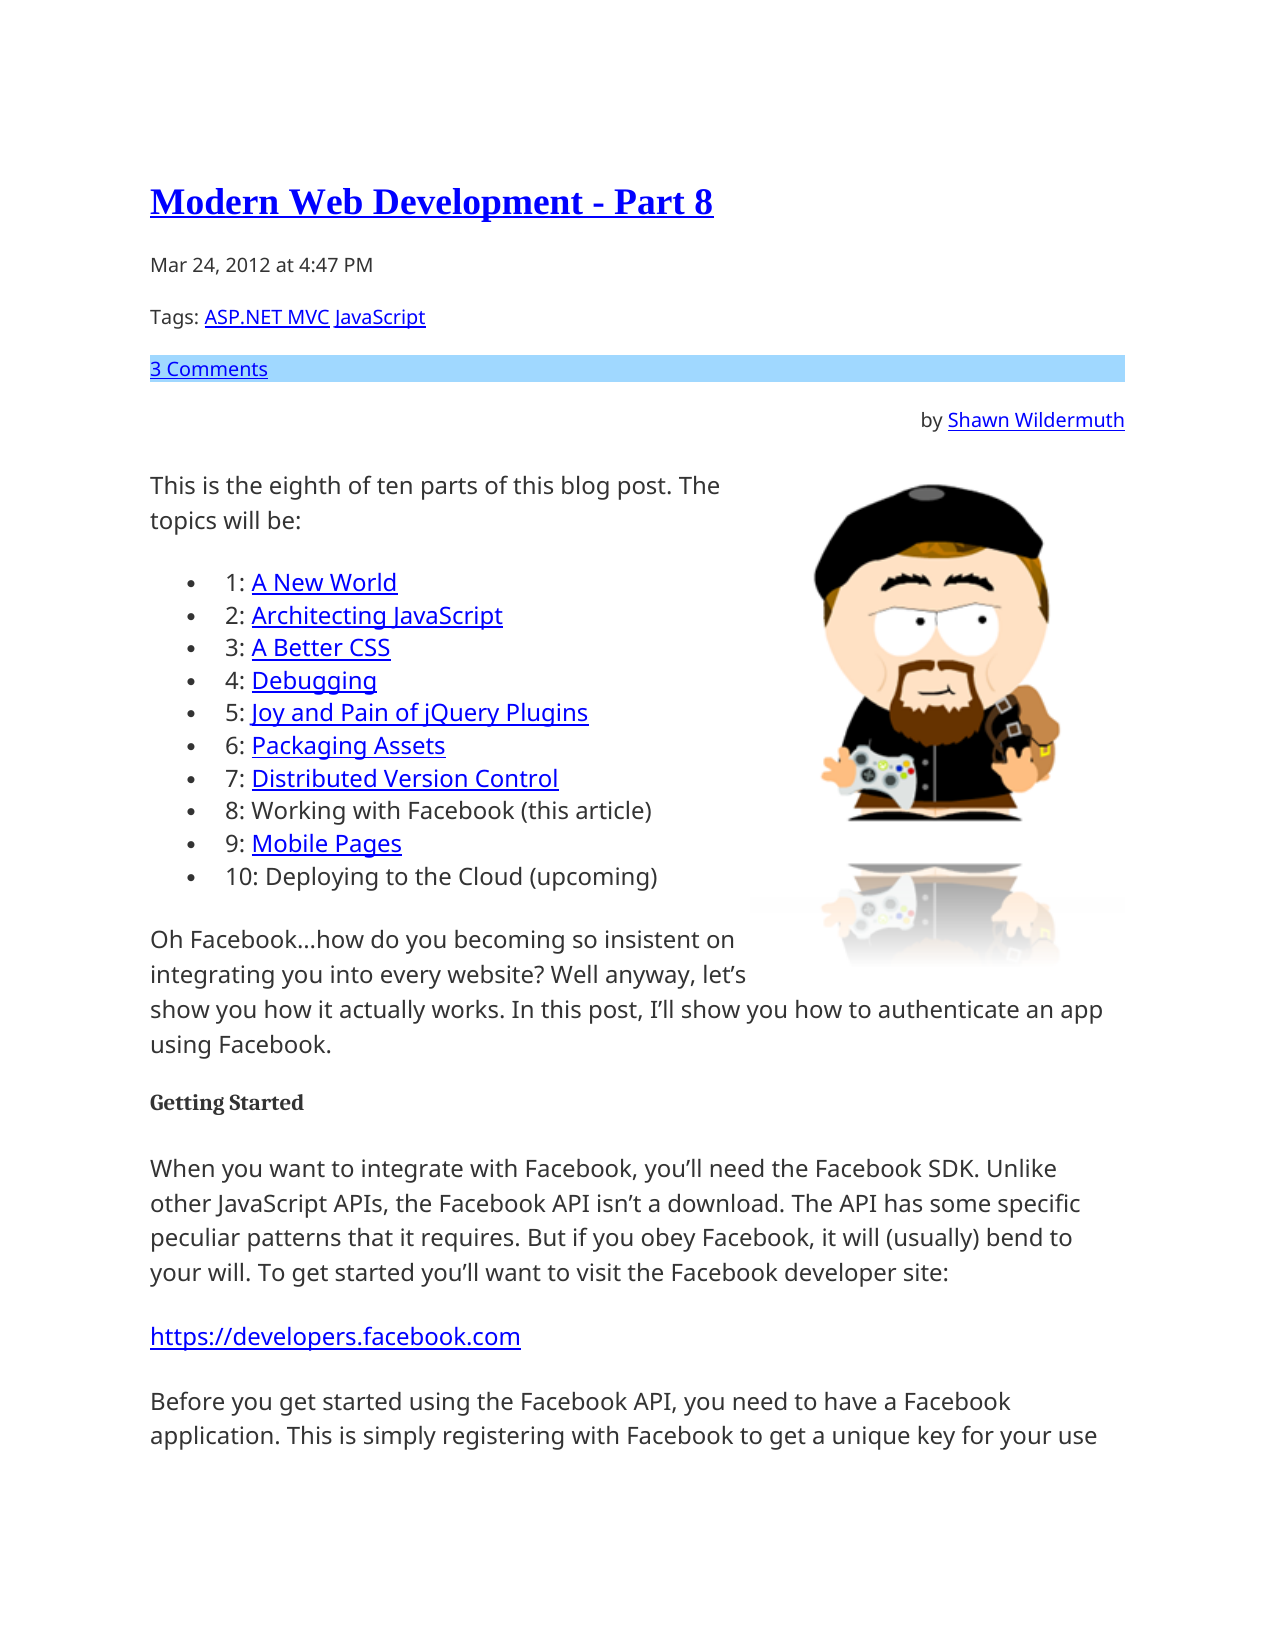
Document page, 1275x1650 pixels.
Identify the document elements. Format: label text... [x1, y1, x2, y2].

list 10: Deploying to the Cloud (upcoming) [187, 859, 750, 892]
subtitle Getting Started [150, 1090, 1125, 1116]
text 3 Comments [150, 355, 1125, 382]
list 8: Working with Facebook (this article) [187, 794, 750, 827]
list 7: Distributed Version Control [187, 761, 750, 794]
picture [750, 466, 1125, 967]
list 5: Joy and Pain of jQuery Plugins [187, 696, 750, 729]
text Mar 24, 2012 at 4:47 PM [150, 251, 1125, 278]
text When you want to integrate with Facebook, you’ll need the Facebook SDK. Unlike other JavaScript APIs, the Facebook API isn’t a download. The API has some specific peculiar patterns that it requires. But if you obey Facebook, it will (usually) bend to your will. To get started you’ll want to visit the Facebook developer site: [150, 1149, 1125, 1289]
list 6: Packaging Assets [187, 729, 750, 761]
list 4: Debugging [187, 664, 750, 696]
text https://developers.facebook.com [150, 1318, 1125, 1353]
list 3: A Better CSS [187, 631, 750, 664]
text Tags: ASP.NET MVC JavaScript [150, 303, 1125, 330]
subtitle Modern Web Development - Part 8 [150, 179, 1125, 222]
list 9: Mobile Pages [187, 827, 750, 859]
text This is the eighth of ten parts of this blog post. The topics will be: [150, 467, 750, 537]
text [150, 1382, 1125, 1452]
list 2: Architecting JavaScript [187, 598, 750, 631]
text by Shawn Wildermuth [150, 407, 1125, 434]
list 1: A New World [187, 566, 750, 598]
text Oh Facebook…how do you becoming so insistent on integrating you into every website? Well anyway, let’s show you how it actually works. In this post, I’ll show you how to authenticate an app using Facebook. [150, 921, 1125, 1061]
